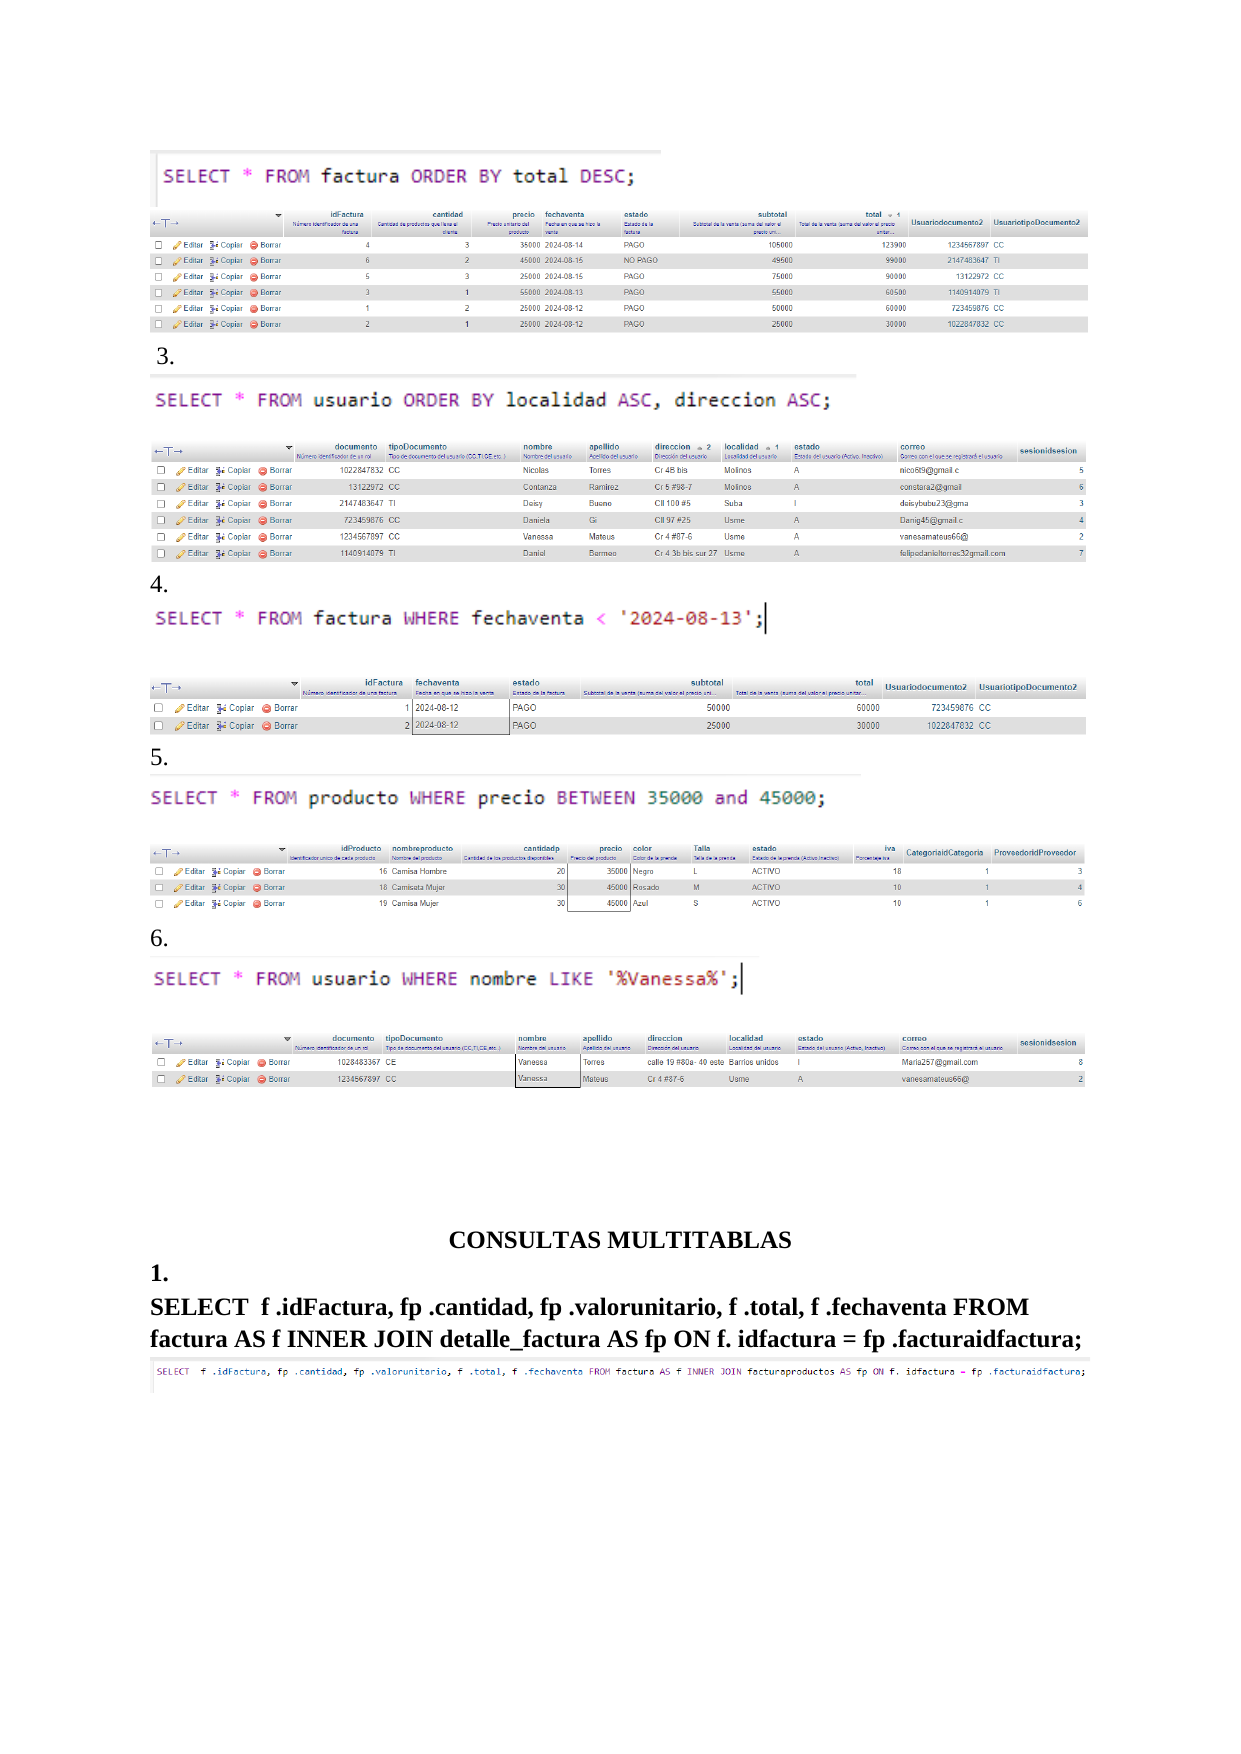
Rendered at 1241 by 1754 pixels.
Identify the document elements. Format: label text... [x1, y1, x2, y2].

text 1. [150, 1258, 1090, 1287]
picture [150, 844, 1091, 920]
picture [150, 677, 1091, 738]
picture [150, 956, 760, 1030]
picture [150, 601, 800, 674]
picture [150, 150, 661, 207]
text 5. [150, 742, 1090, 770]
picture [150, 437, 1091, 565]
text 3. [150, 341, 1090, 370]
text CONSULTAS MULTITABLAS [150, 1226, 1090, 1254]
picture [150, 1357, 1091, 1393]
text 6. [150, 923, 1090, 952]
picture [150, 1033, 1091, 1090]
picture [150, 774, 861, 841]
picture [150, 210, 1091, 338]
text 4. [150, 569, 1090, 597]
text SELECT f .idFactura, fp .cantidad, fp .valorunitario, f .total, f .fechaventa FROM factura AS f INNER JOIN detalle_factura AS fp ON f. idfactura = fp .facturaidfactura; [150, 1292, 1090, 1353]
picture [150, 374, 857, 434]
